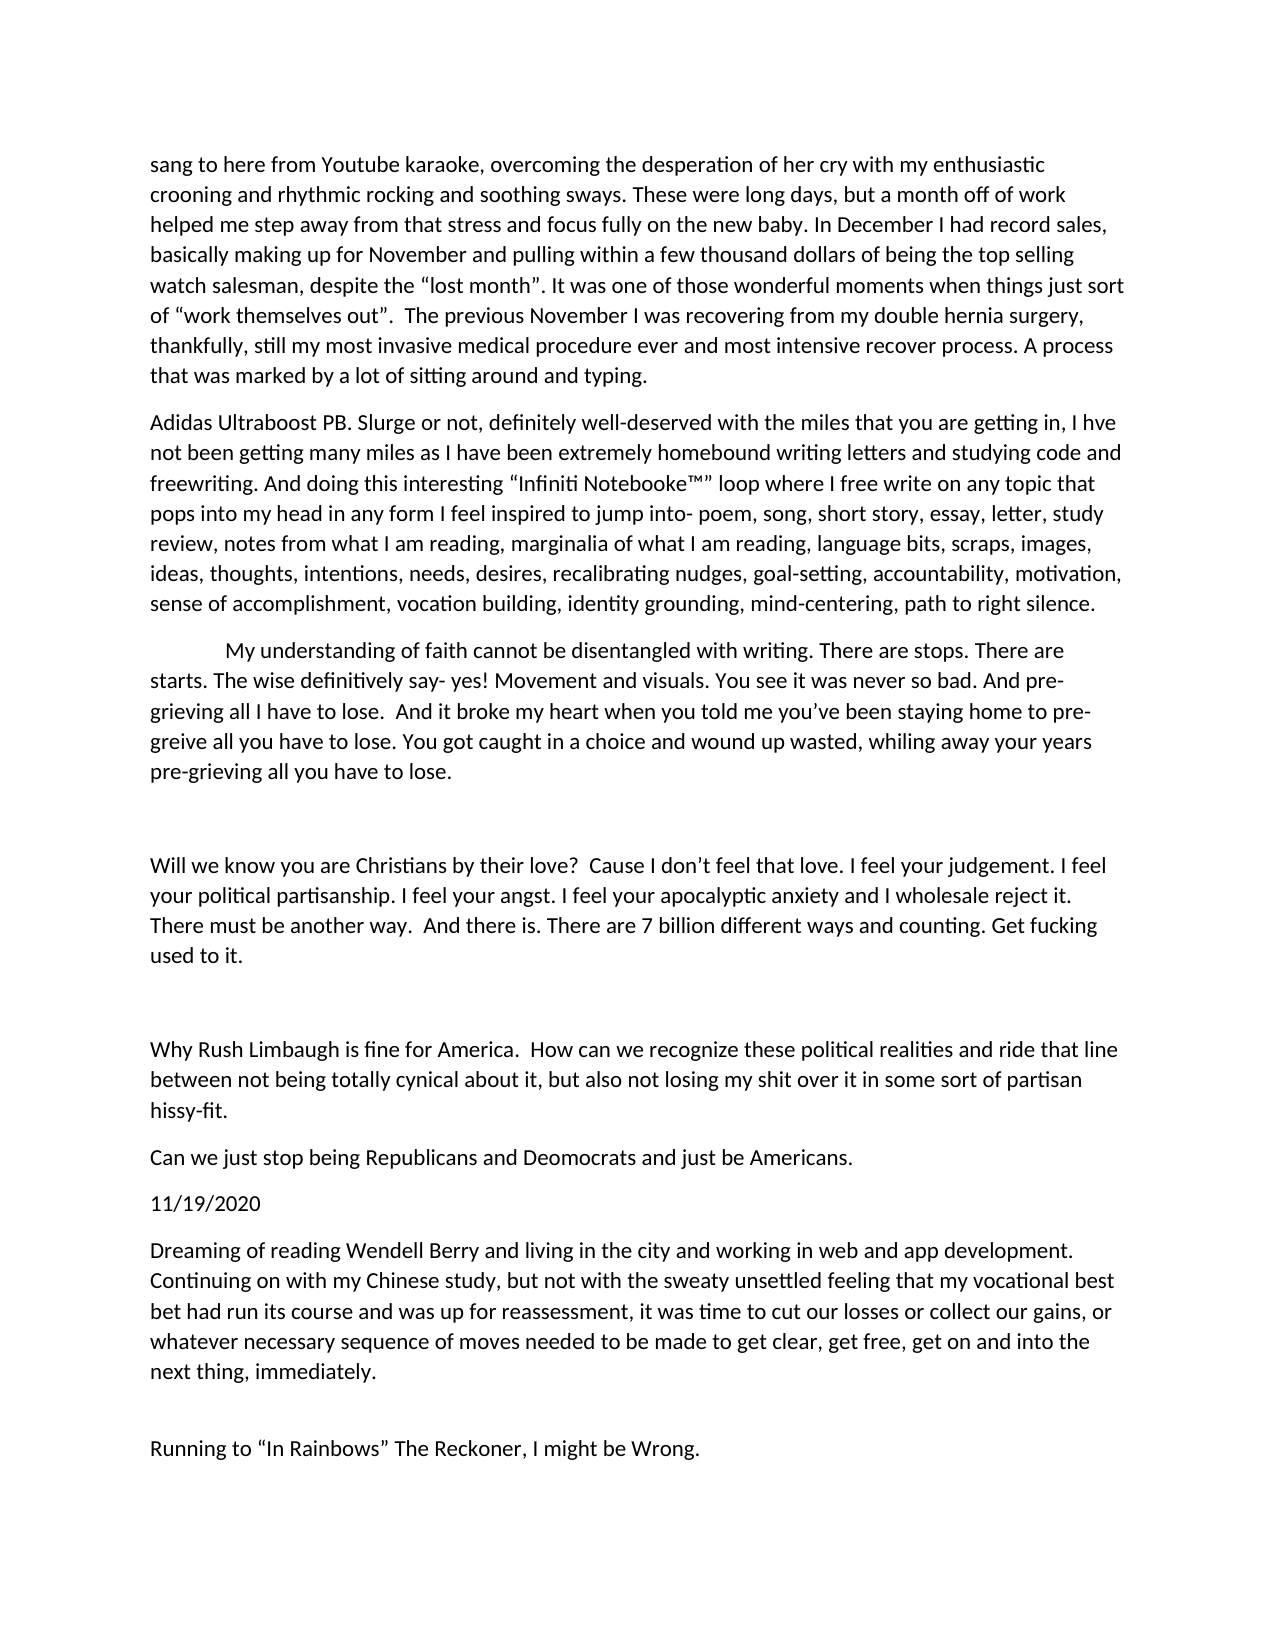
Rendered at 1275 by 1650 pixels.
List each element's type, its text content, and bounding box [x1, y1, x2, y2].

text Why Rush Limbaugh is fine for America. How can we recognize these political realities and ride that line between not being totally cynical about it, but also not losing my shit over it in some sort of partisan hissy-fit. [150, 1035, 1125, 1124]
text Dreaming of reading Wendell Berry and living in the city and working in web and app development. Continuing on with my Chinese study, but not with the sweaty unsettled feeling that my vocational best bet had run its course and was up for reassessment, it was time to cut our losses or collect our gains, or whatever necessary sequence of moves needed to be made to get clear, get free, get on and into the next thing, immediately. [150, 1236, 1125, 1385]
text Can we just stop being Republicans and Deomocrats and just be Americans. [150, 1143, 1125, 1171]
text 11/19/2020 [150, 1189, 1125, 1218]
text Running to “In Rainbows” The Reckoner, I might be Wrong. [150, 1434, 1125, 1462]
text Adidas Ultraboost PB. Slurge or not, definitely well-deserved with the miles that you are getting in, I hve not been getting many miles as I have been extremely homebound writing letters and studying code and freewriting. And doing this interesting “Infiniti Notebooke™” loop where I free write on any topic that pops into my head in any form I feel inspired to jump into- poem, song, short story, essay, letter, study review, notes from what I am reading, marginalia of what I am reading, language bits, scraps, images, ideas, thoughts, intentions, needs, desires, recalibrating nudges, goal-setting, accountability, motivation, sense of accomplishment, vocation building, identity grounding, mind-centering, path to right silence. [150, 408, 1125, 618]
text My understanding of faith cannot be disentangled with writing. There are stops. There are starts. The wise definitively say- yes! Movement and visuals. You see it was never so bad. And pre-grieving all I have to lose. And it broke my heart when you told me you’ve been staying home to pre-greive all you have to lose. You got caught in a choice and wound up wasted, whiling away your years pre-grieving all you have to lose. [150, 636, 1125, 785]
text Will we know you are Christians by their love? Cause I don’t feel that love. I feel your judgement. I feel your political partisanship. I feel your angst. I feel your apocalyptic anxiety and I wholesale reject it. There must be another way. And there is. There are 7 billion different ways and counting. Get fucking used to it. [150, 851, 1125, 970]
